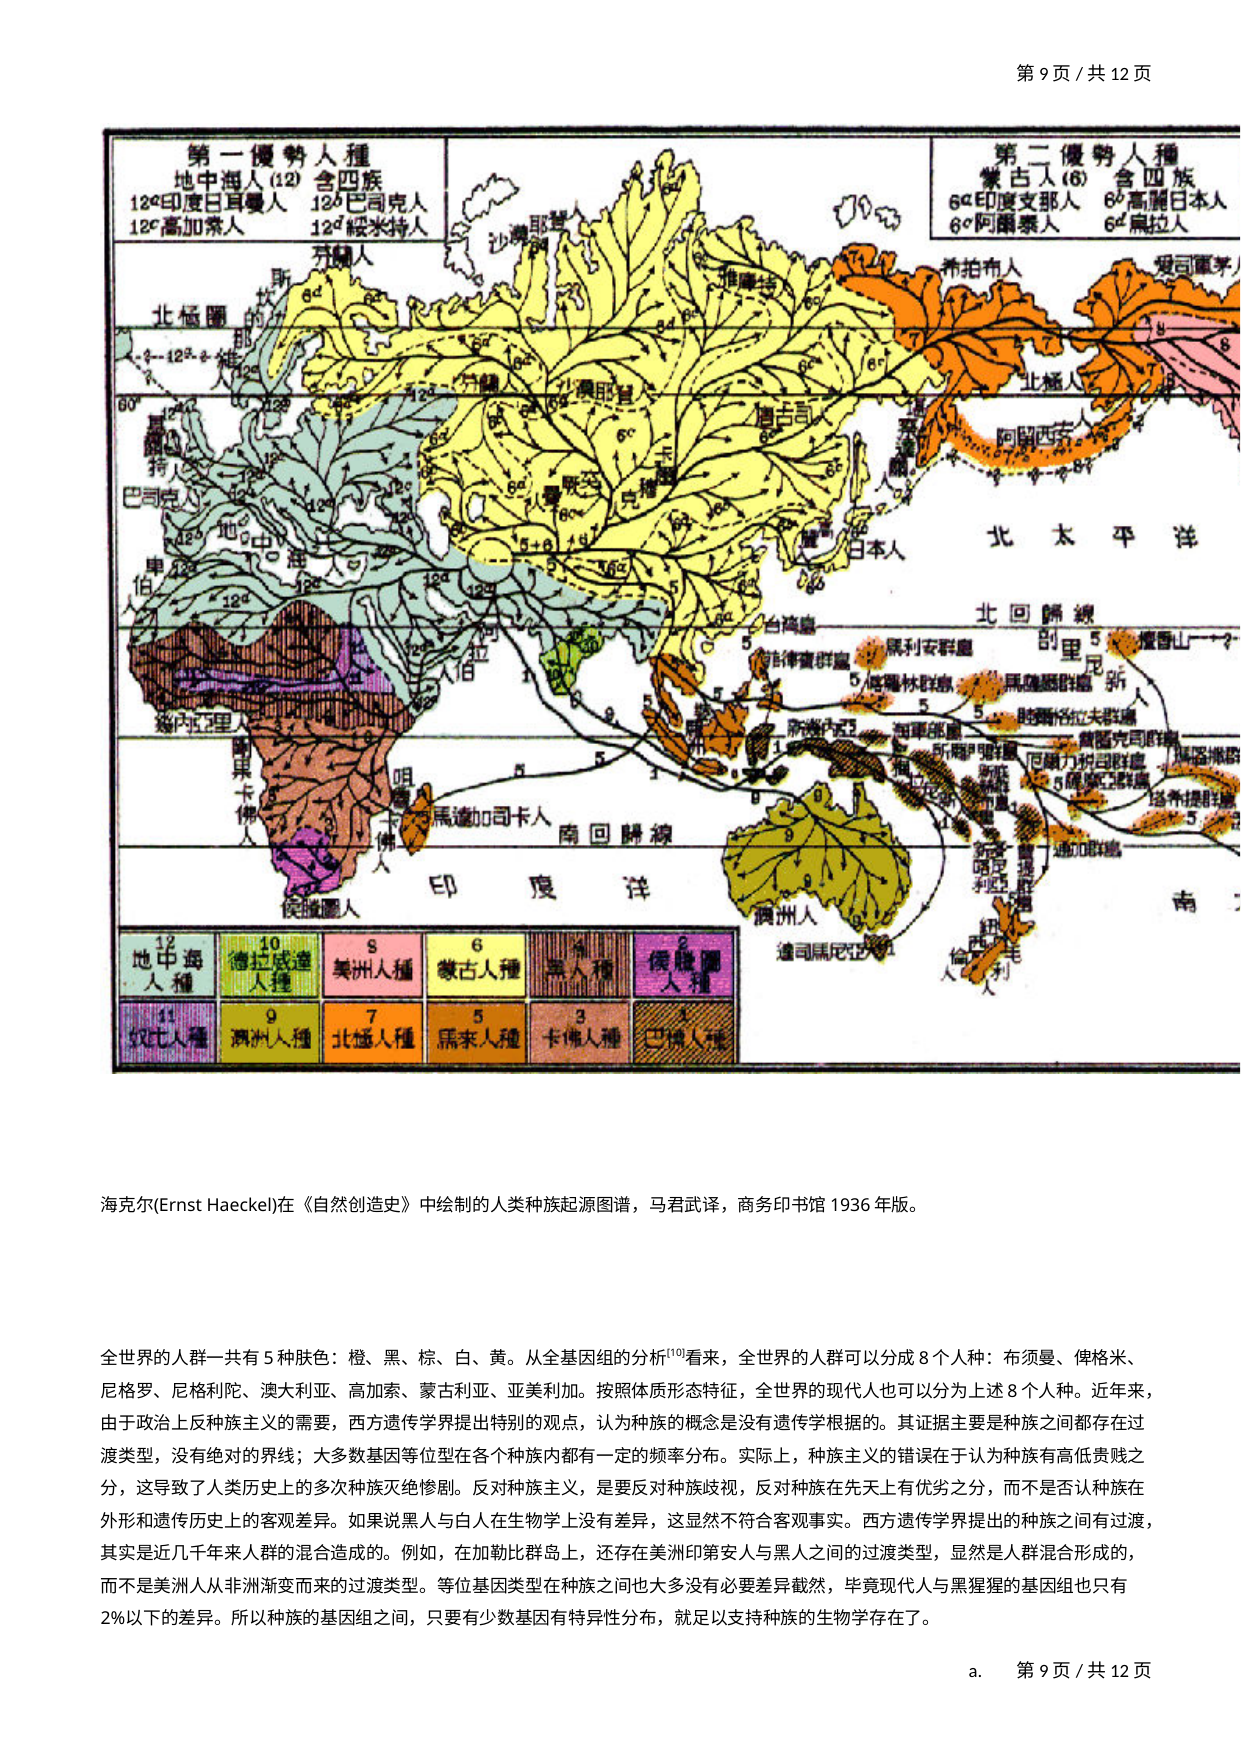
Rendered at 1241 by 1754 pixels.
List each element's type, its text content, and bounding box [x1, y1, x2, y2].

text 全世界的人群一共有5种肤色：橙、黑、棕、白、黄。从全基因组的分析[10]看来，全世界的人群可以分成8个人种：布须曼、俾格米、尼格罗、尼格利陀、澳大利亚、高加索、蒙古利亚、亚美利加。按照体质形态特征，全世界的现代人也可以分为上述8个人种。近年来，由于政治上反种族主义的需要，西方遗传学界提出特别的观点，认为种族的概念是没有遗传学根据的。其证据主要是种族之间都存在过渡类型，没有绝对的界线；大多数基因等位型在各个种族内都有一定的频率分布。实际上，种族主义的错误在于认为种族有高低贵贱之分，这导致了人类历史上的多次种族灭绝惨剧。反对种族主义，是要反对种族歧视，反对种族在先天上有优劣之分，而不是否认种族在外形和遗传历史上的客观差异。如果说黑人与白人在生物学上没有差异，这显然不符合客观事实。西方遗传学界提出的种族之间有过渡，其实是近几千年来人群的混合造成的。例如，在加勒比群岛上，还存在美洲印第安人与黑人之间的过渡类型，显然是人群混合形成的，而不是美洲人从非洲渐变而来的过渡类型。等位基因类型在种族之间也大多没有必要差异截然，毕竟现代人与黑猩猩的基因组也只有2%以下的差异。所以种族的基因组之间，只要有少数基因有特异性分布，就足以支持种族的生物学存在了。 [100, 1341, 1152, 1633]
picture [100, 123, 1241, 1074]
text 海克尔(Ernst Haeckel)在《自然创造史》中绘制的人类种族起源图谱，马君武译，商务印书馆1936年版。 [100, 1187, 1152, 1219]
